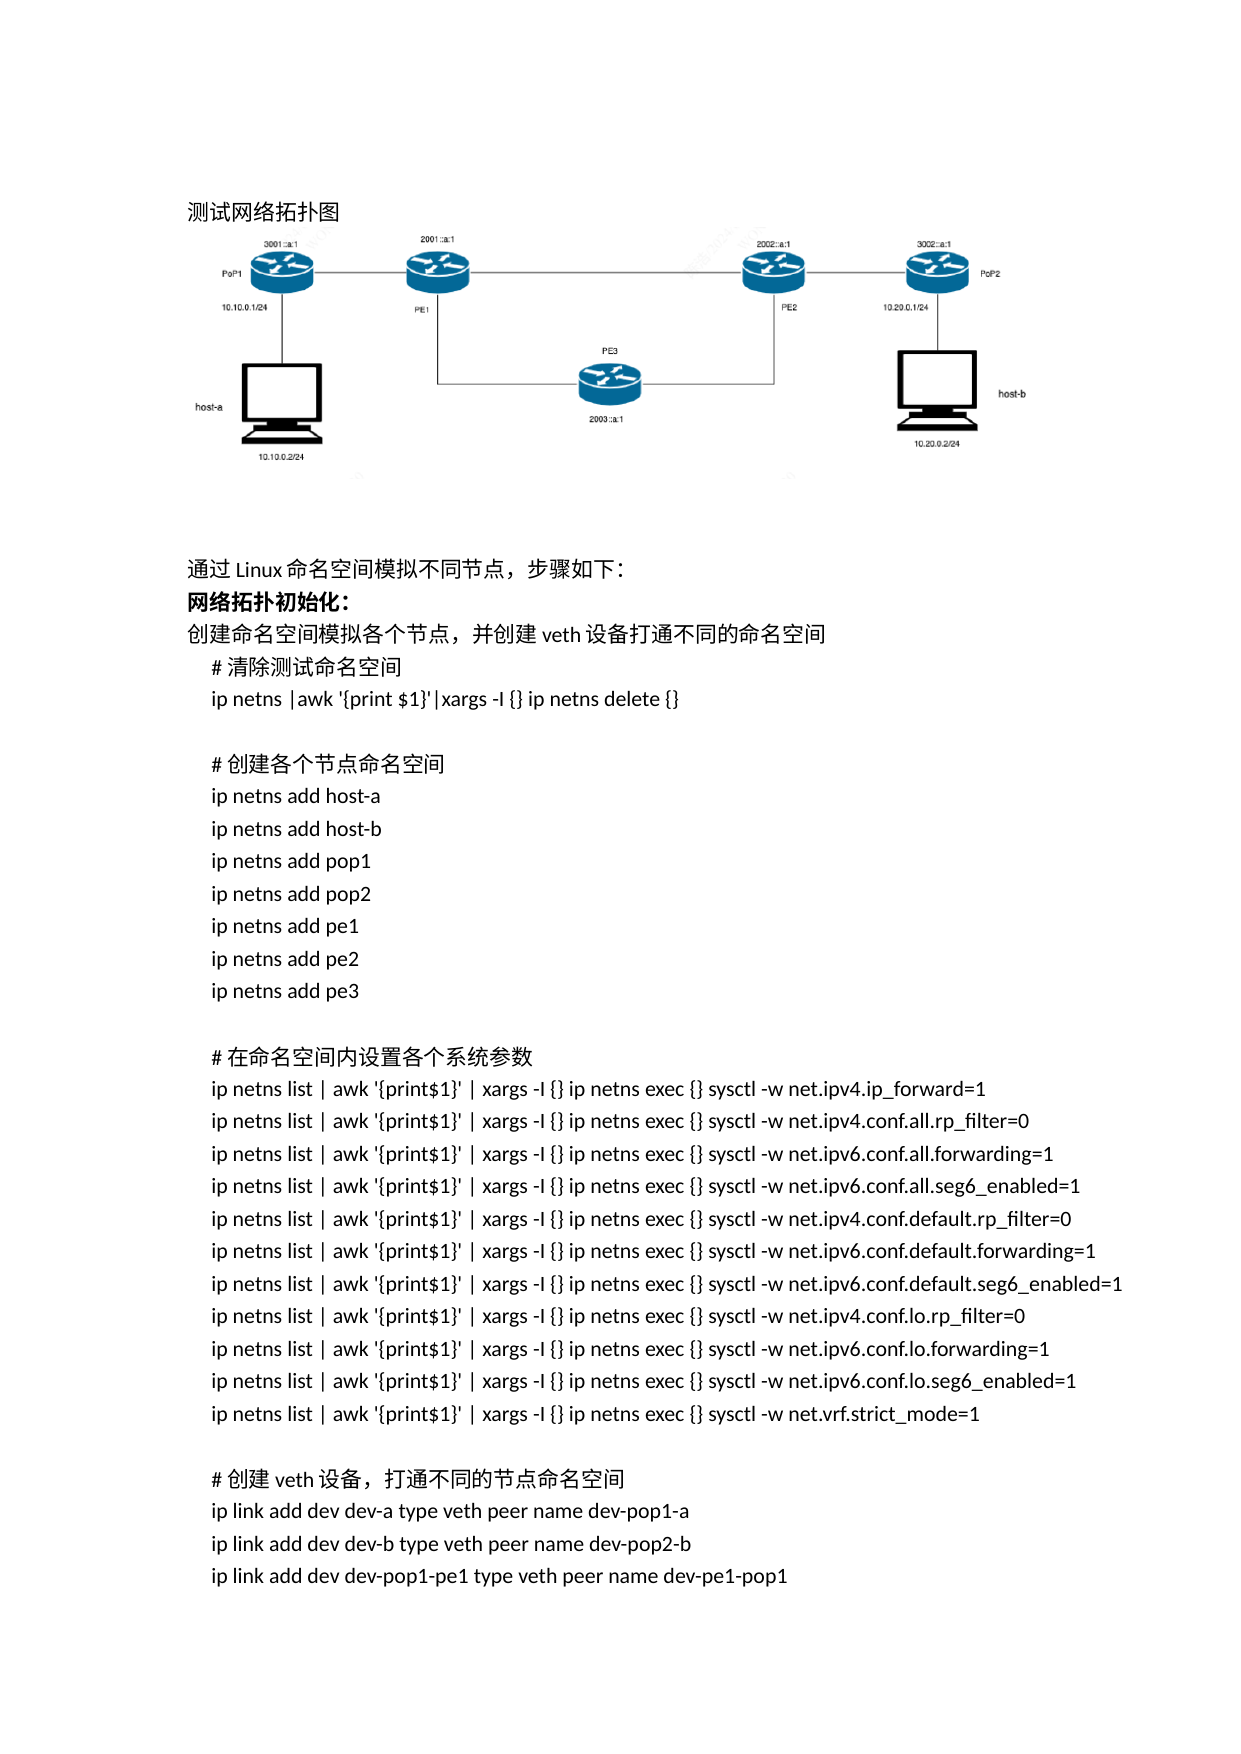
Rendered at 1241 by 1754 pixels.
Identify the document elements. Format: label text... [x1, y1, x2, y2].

text 测试网络拓扑图 [187, 194, 1053, 227]
picture [187, 227, 1053, 479]
text 通过Linux命名空间模拟不同节点，步骤如下： [187, 552, 1053, 584]
text 网络拓扑初始化： [187, 584, 1053, 617]
text 创建命名空间模拟各个节点，并创建veth设备打通不同的命名空间 [187, 617, 1053, 649]
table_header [188, 650, 1240, 1592]
